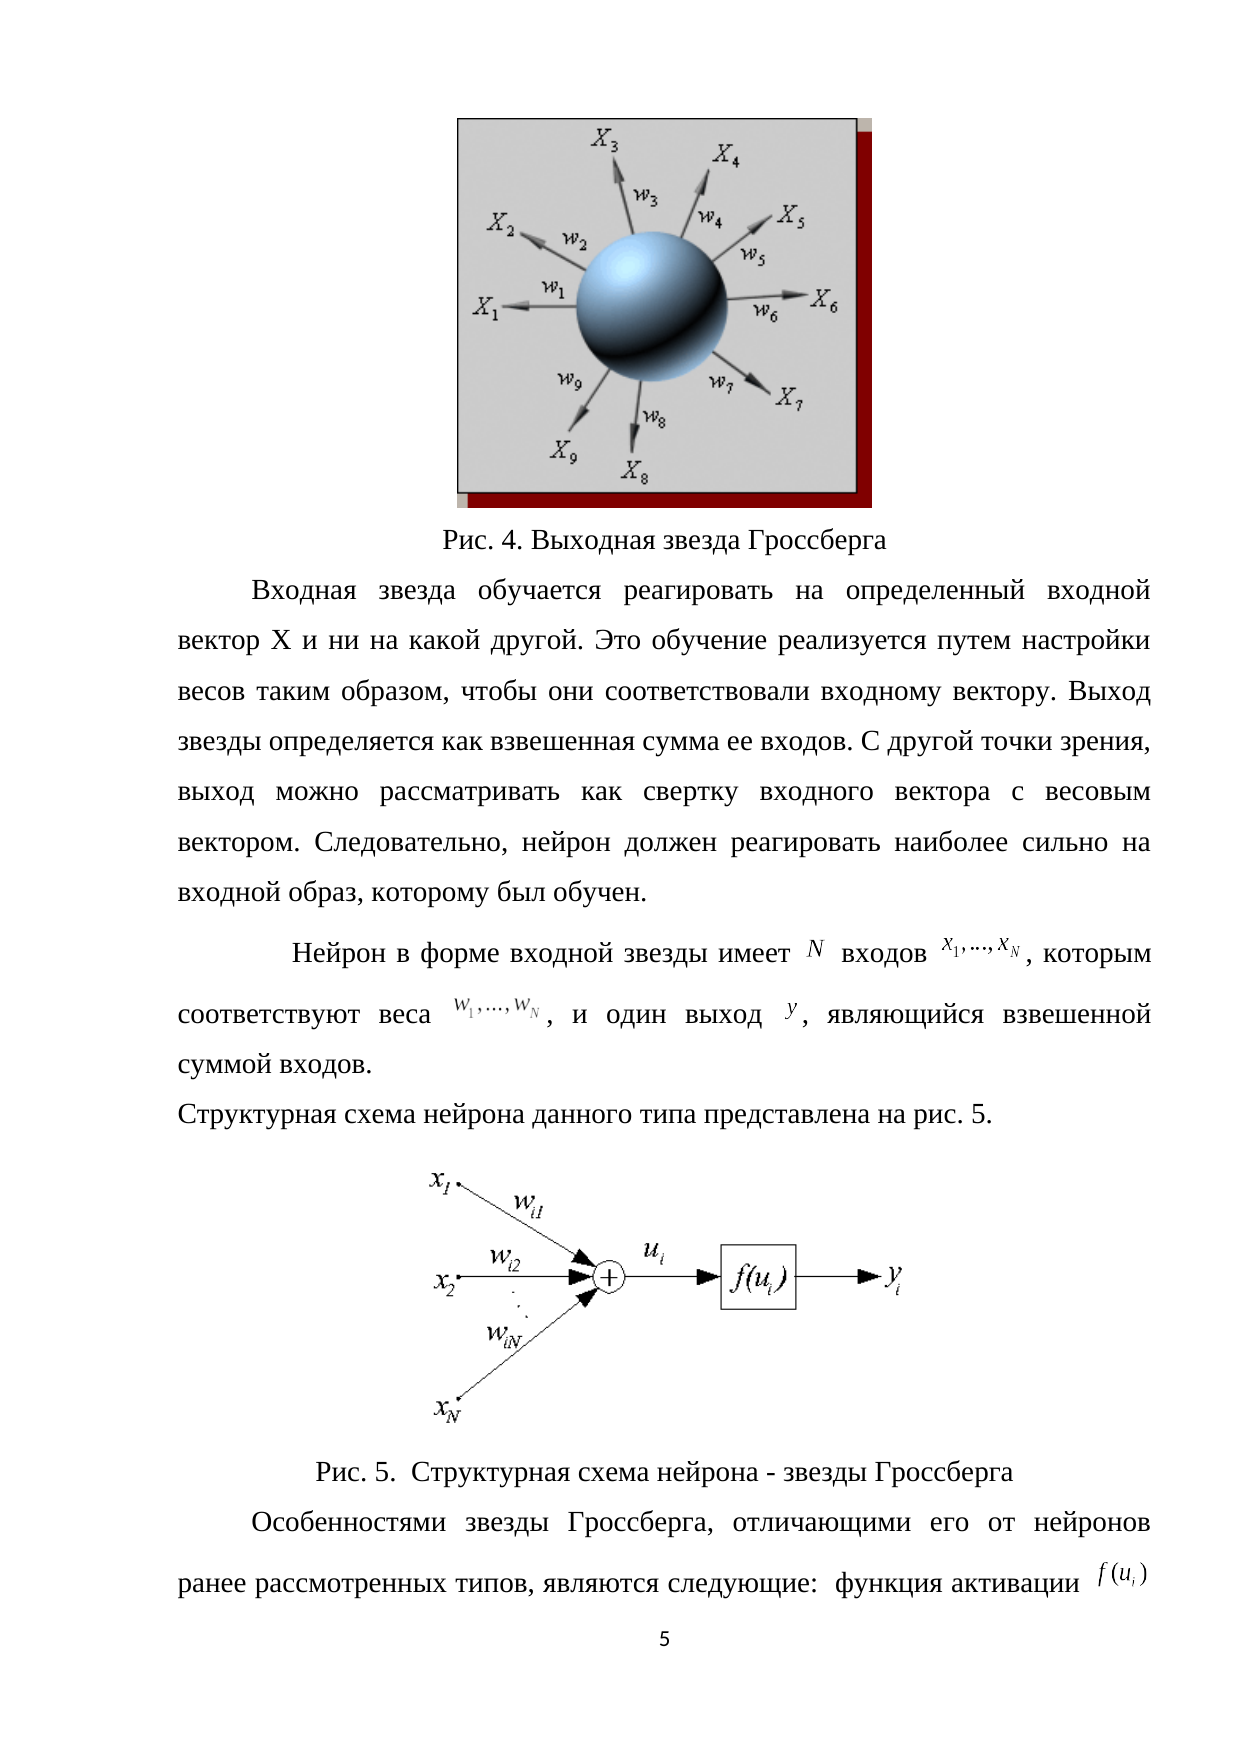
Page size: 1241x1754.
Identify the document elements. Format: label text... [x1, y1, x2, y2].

text Рис. 4. Выходная звезда Гроссберга [177, 522, 1152, 555]
text Нейрон в форме входной звезды имеет входов , которым соответствуют веса , и один выход , являющийся взвешенной суммой входов. [177, 924, 1152, 1080]
text Входная звезда обучается реагировать на определенный входной вектор X и ни на какой другой. Это обучение реализуется путем настройки весов таким образом, чтобы они соответствовали входному вектору. Выход звезды определяется как взвешенная сумма ее входов. С другой точки зрения, выход можно рассматривать как свертку входного вектора с весовым вектором. Следовательно, нейрон должен реагировать наиболее сильно на входной образ, которому был обучен. [177, 572, 1152, 907]
text Структурная схема нейрона данного типа представлена на рис. 5. [177, 1097, 1152, 1130]
picture [409, 1146, 920, 1441]
picture [457, 118, 872, 508]
text Рис. 5. Структурная схема нейрона - звезды Гроссберга [177, 1454, 1152, 1488]
